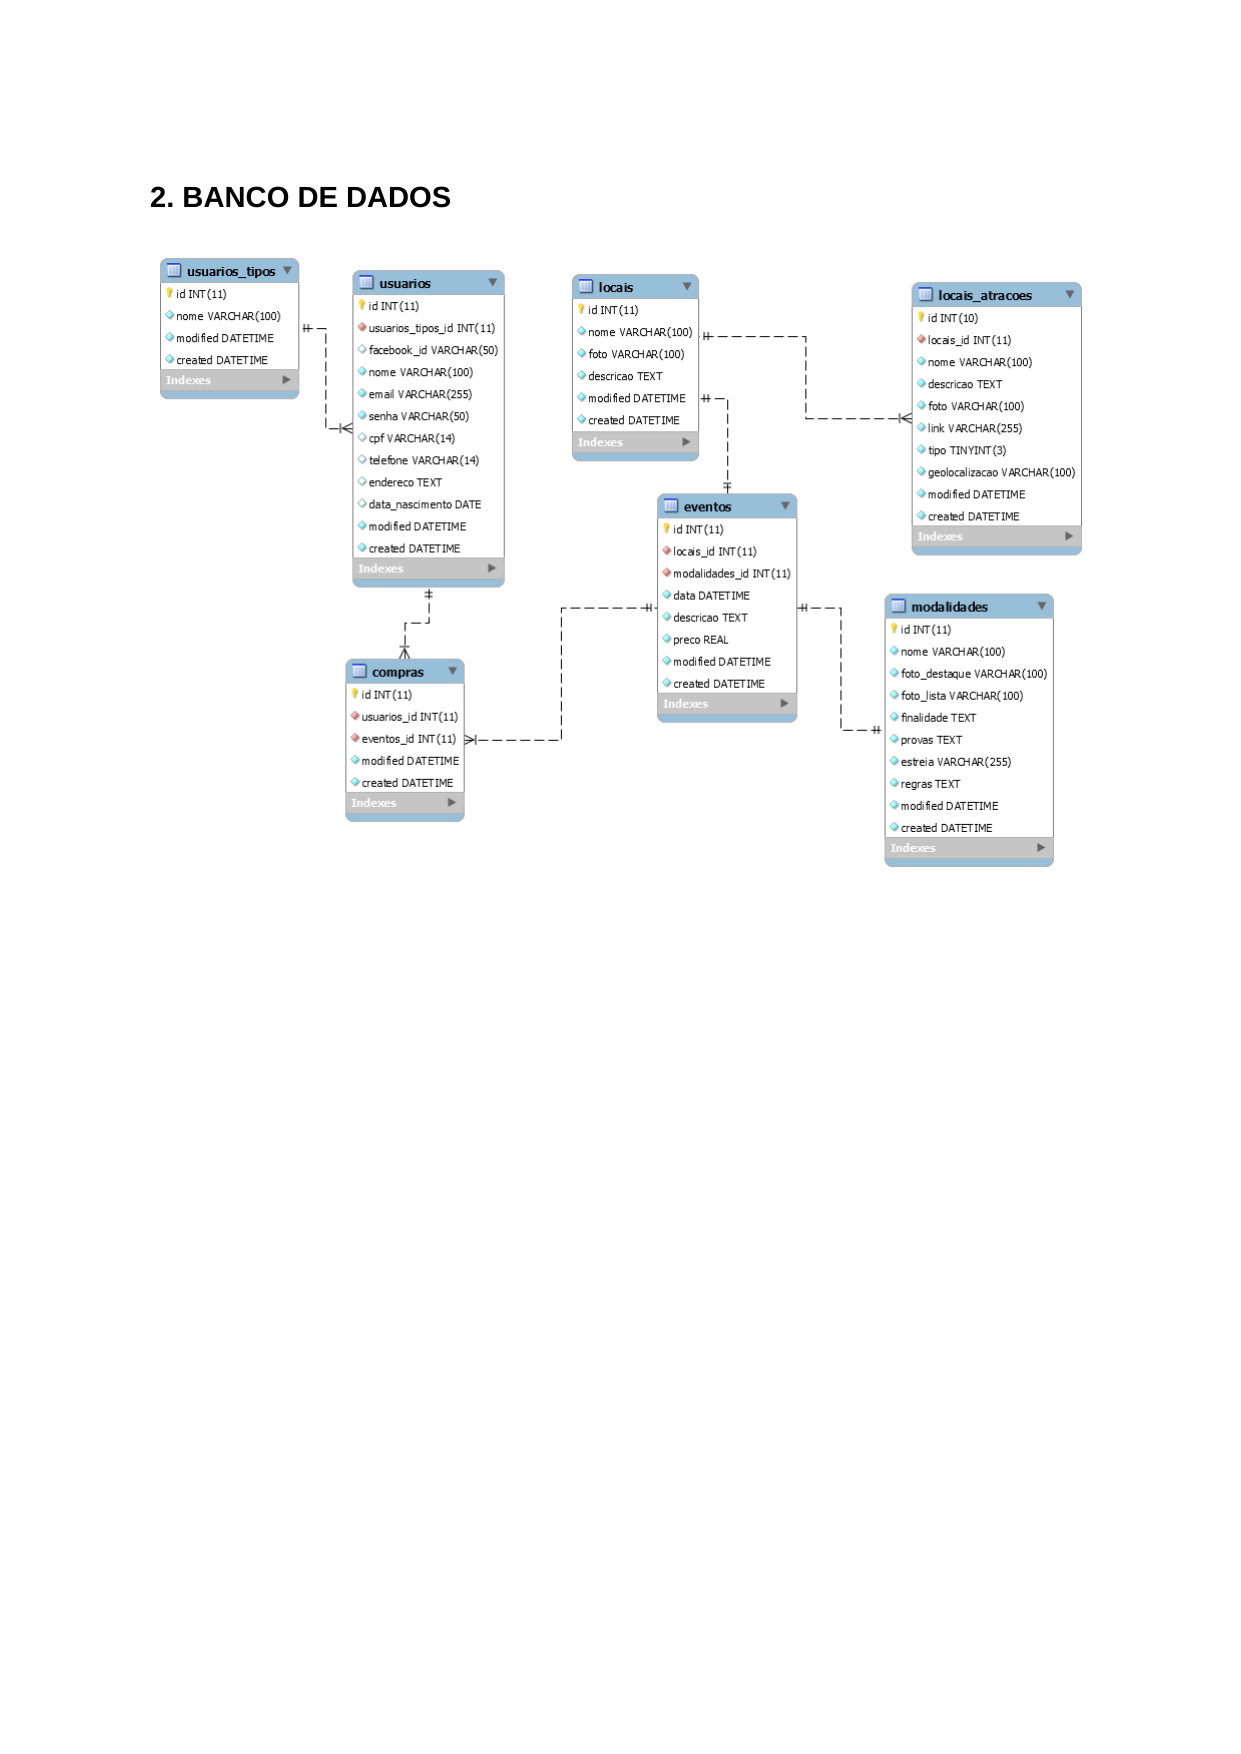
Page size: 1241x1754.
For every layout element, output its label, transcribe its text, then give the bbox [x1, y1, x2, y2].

picture [150, 248, 1091, 876]
text 2. BANCO DE DADOS [150, 180, 1090, 214]
